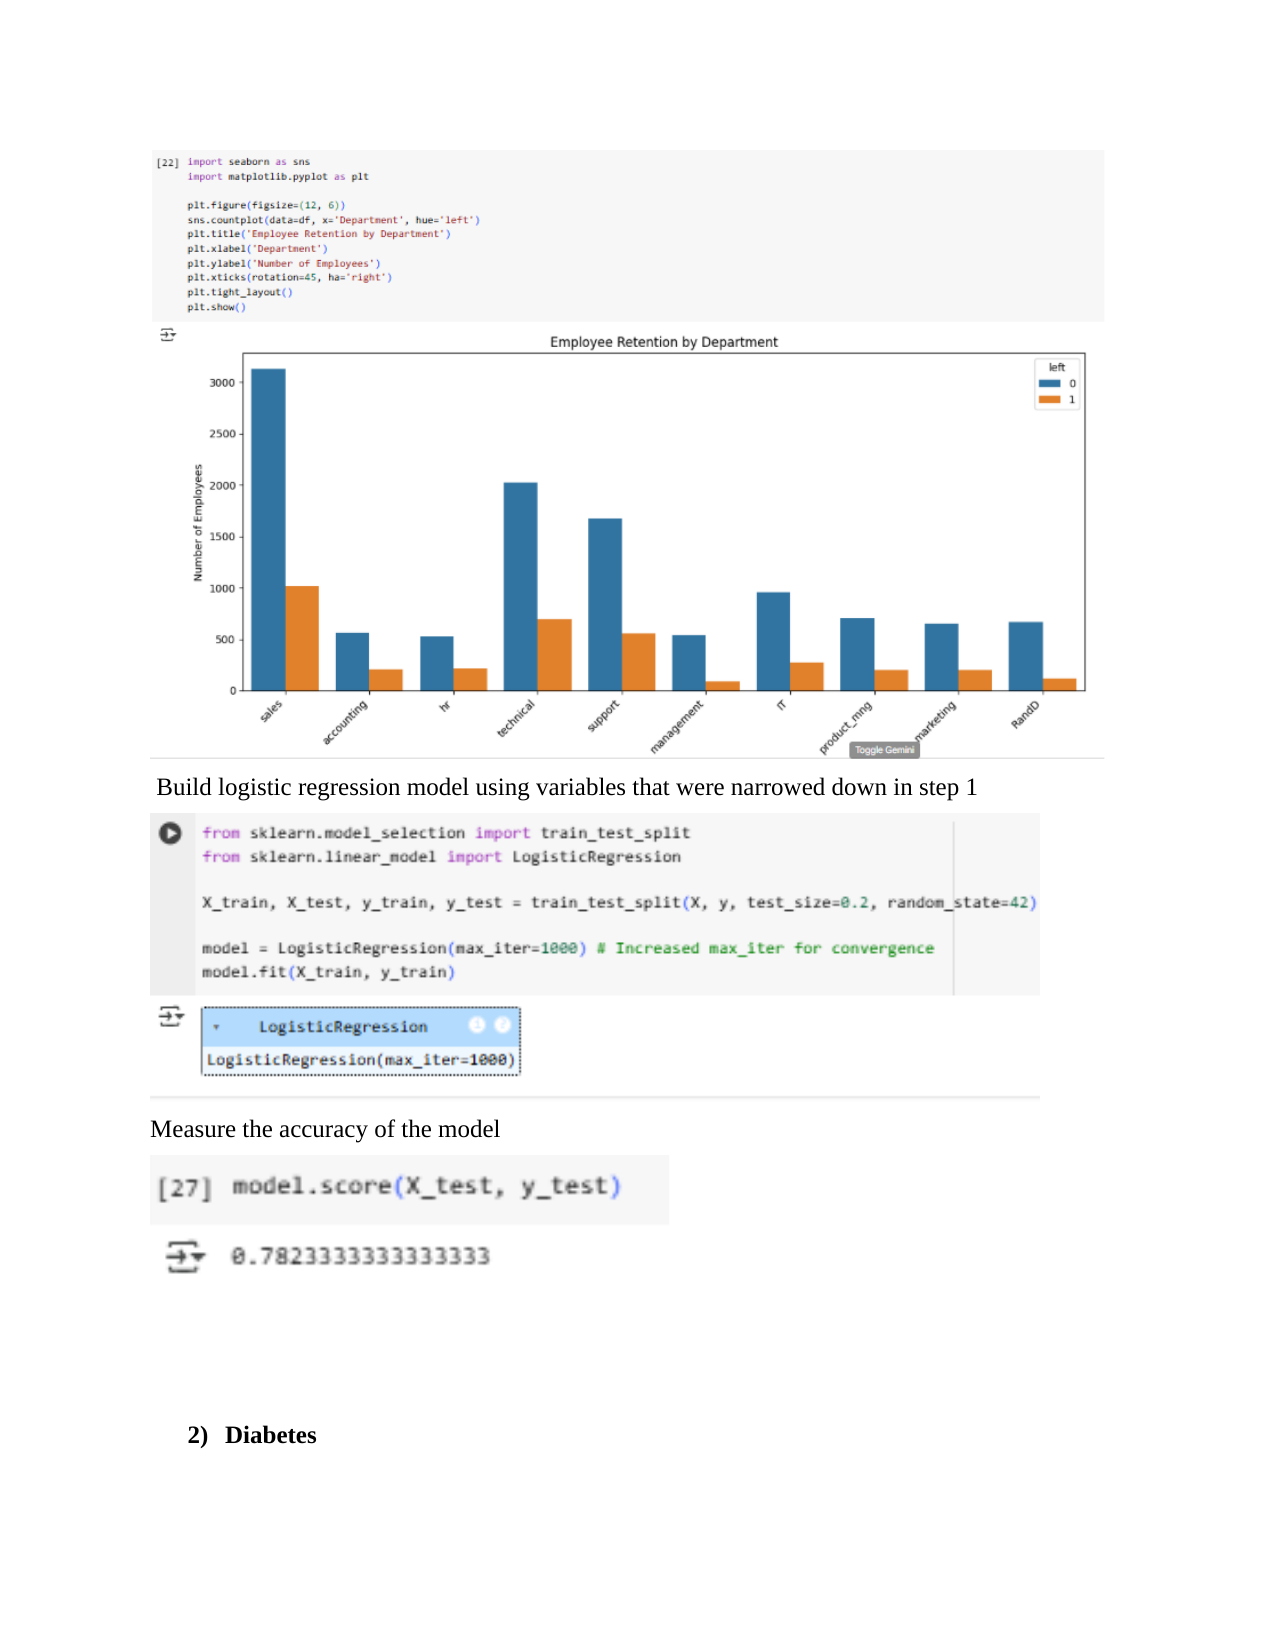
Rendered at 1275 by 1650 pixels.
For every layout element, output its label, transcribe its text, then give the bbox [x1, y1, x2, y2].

text Build logistic regression model using variables that were narrowed down in step 1 [150, 772, 1125, 801]
text Measure the accuracy of the model [150, 1114, 1125, 1143]
picture [150, 813, 1040, 1102]
picture [150, 150, 1105, 760]
list Diabetes [187, 1420, 1125, 1449]
picture [150, 1155, 670, 1285]
